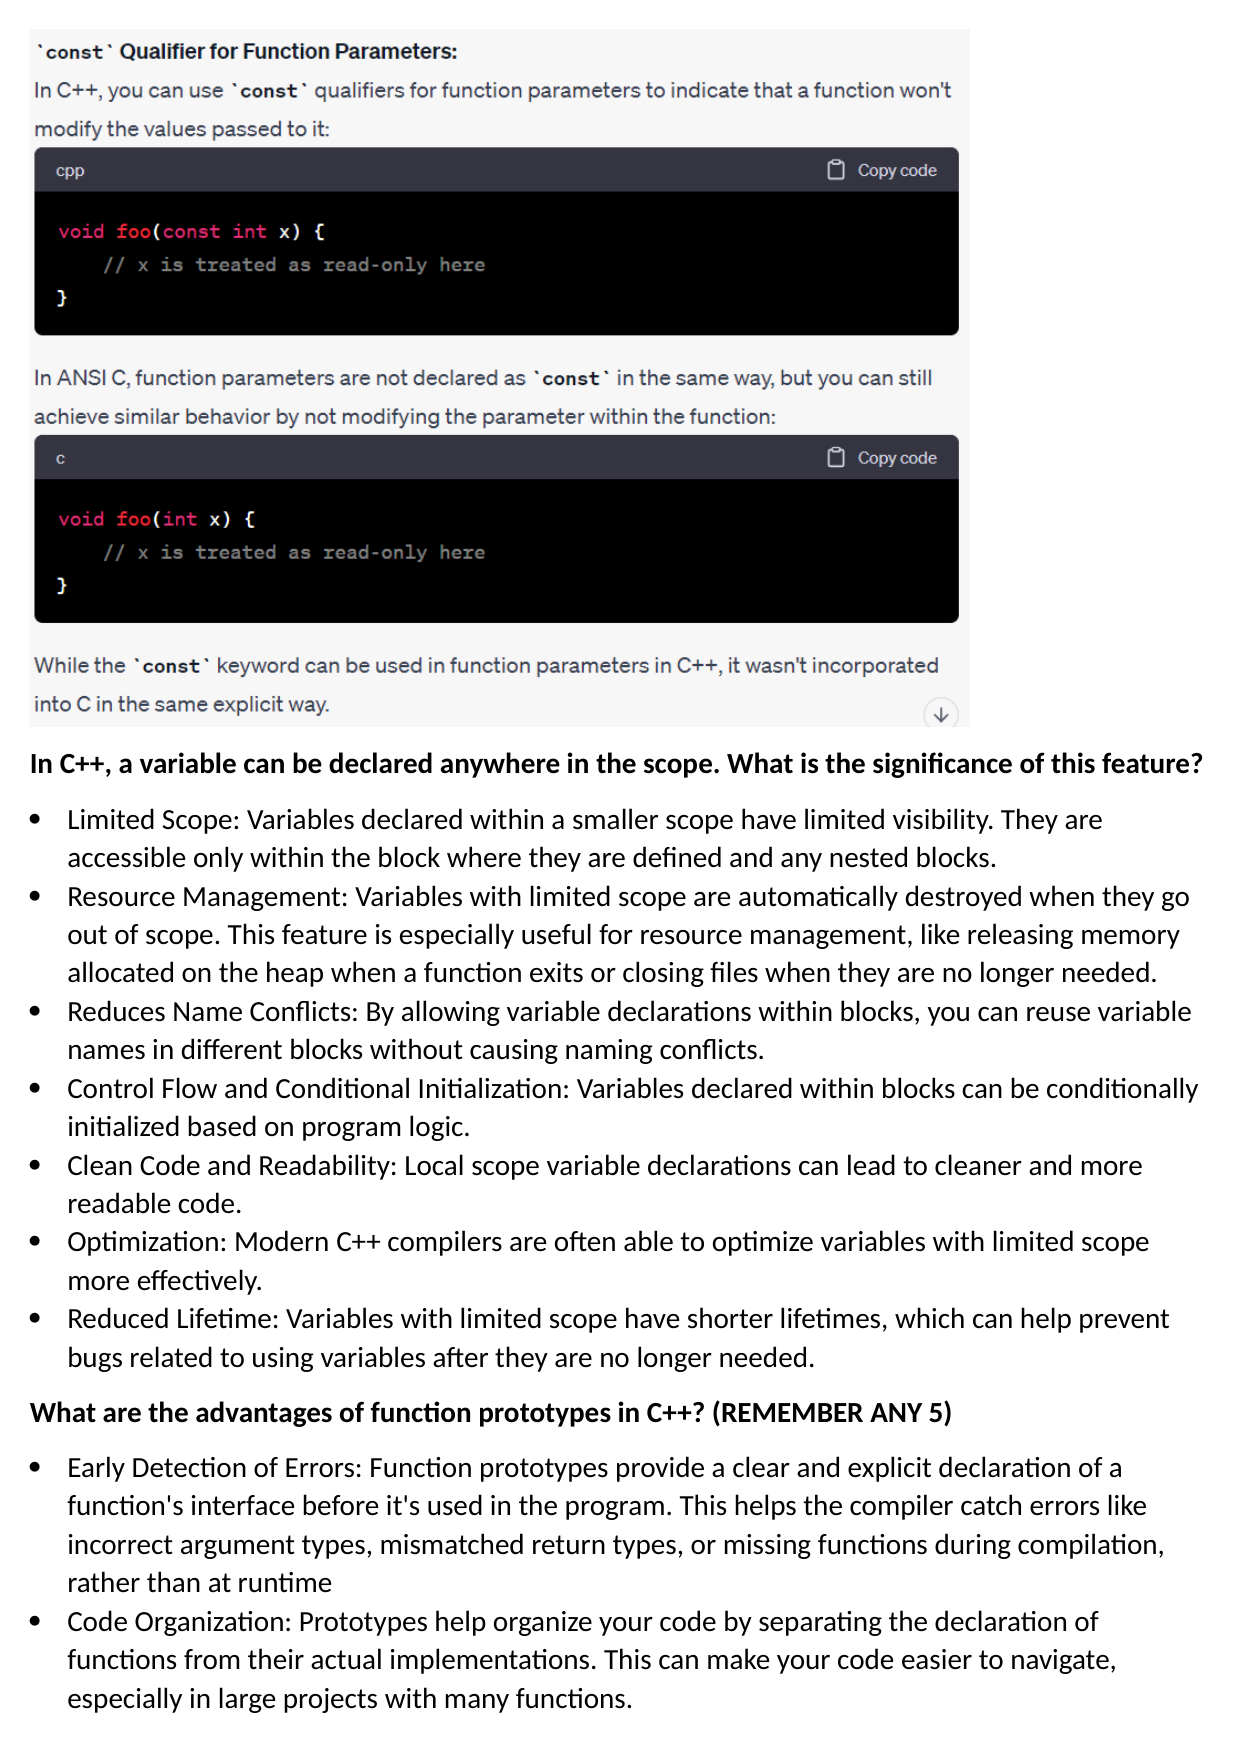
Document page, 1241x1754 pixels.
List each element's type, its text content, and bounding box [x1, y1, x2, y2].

list Limited Scope: Variables declared within a smaller scope have limited visibility. They are accessible only within the block where they are defined and any nested blocks. [29, 801, 1211, 875]
text In C++, a variable can be declared anywhere in the scope. What is the significance of this feature? [29, 746, 1211, 781]
text What are the advantages of function prototypes in C++? (REMEMBER ANY 5) [29, 1394, 1211, 1429]
list Clean Code and Readability: Local scope variable declarations can lead to cleaner and more readable code. [29, 1147, 1211, 1221]
picture [29, 29, 970, 727]
list Reduced Lifetime: Variables with limited scope have shorter lifetimes, which can help prevent bugs related to using variables after they are no longer needed. [29, 1300, 1211, 1374]
list Code Organization: Prototypes help organize your code by separating the declaration of functions from their actual implementations. This can make your code easier to navigate, especially in large projects with many functions. [29, 1603, 1211, 1715]
list Early Detection of Errors: Function prototypes provide a clear and explicit declaration of a function's interface before it's used in the program. This helps the compiler catch errors like incorrect argument types, mismatched return types, or missing functions during compilation, rather than at runtime [29, 1449, 1211, 1600]
list Reduces Name Conflicts: By allowing variable declarations within blocks, you can reuse variable names in different blocks without causing naming conflicts. [29, 993, 1211, 1067]
list Resource Management: Variables with limited scope are automatically destroyed when they go out of scope. This feature is especially useful for resource management, like releasing memory allocated on the heap when a function exits or closing files when they are no longer needed. [29, 878, 1211, 990]
list Optimization: Modern C++ compilers are often able to optimize variables with limited scope more effectively. [29, 1223, 1211, 1298]
list Control Flow and Conditional Initialization: Variables declared within blocks can be conditionally initialized based on program logic. [29, 1070, 1211, 1144]
